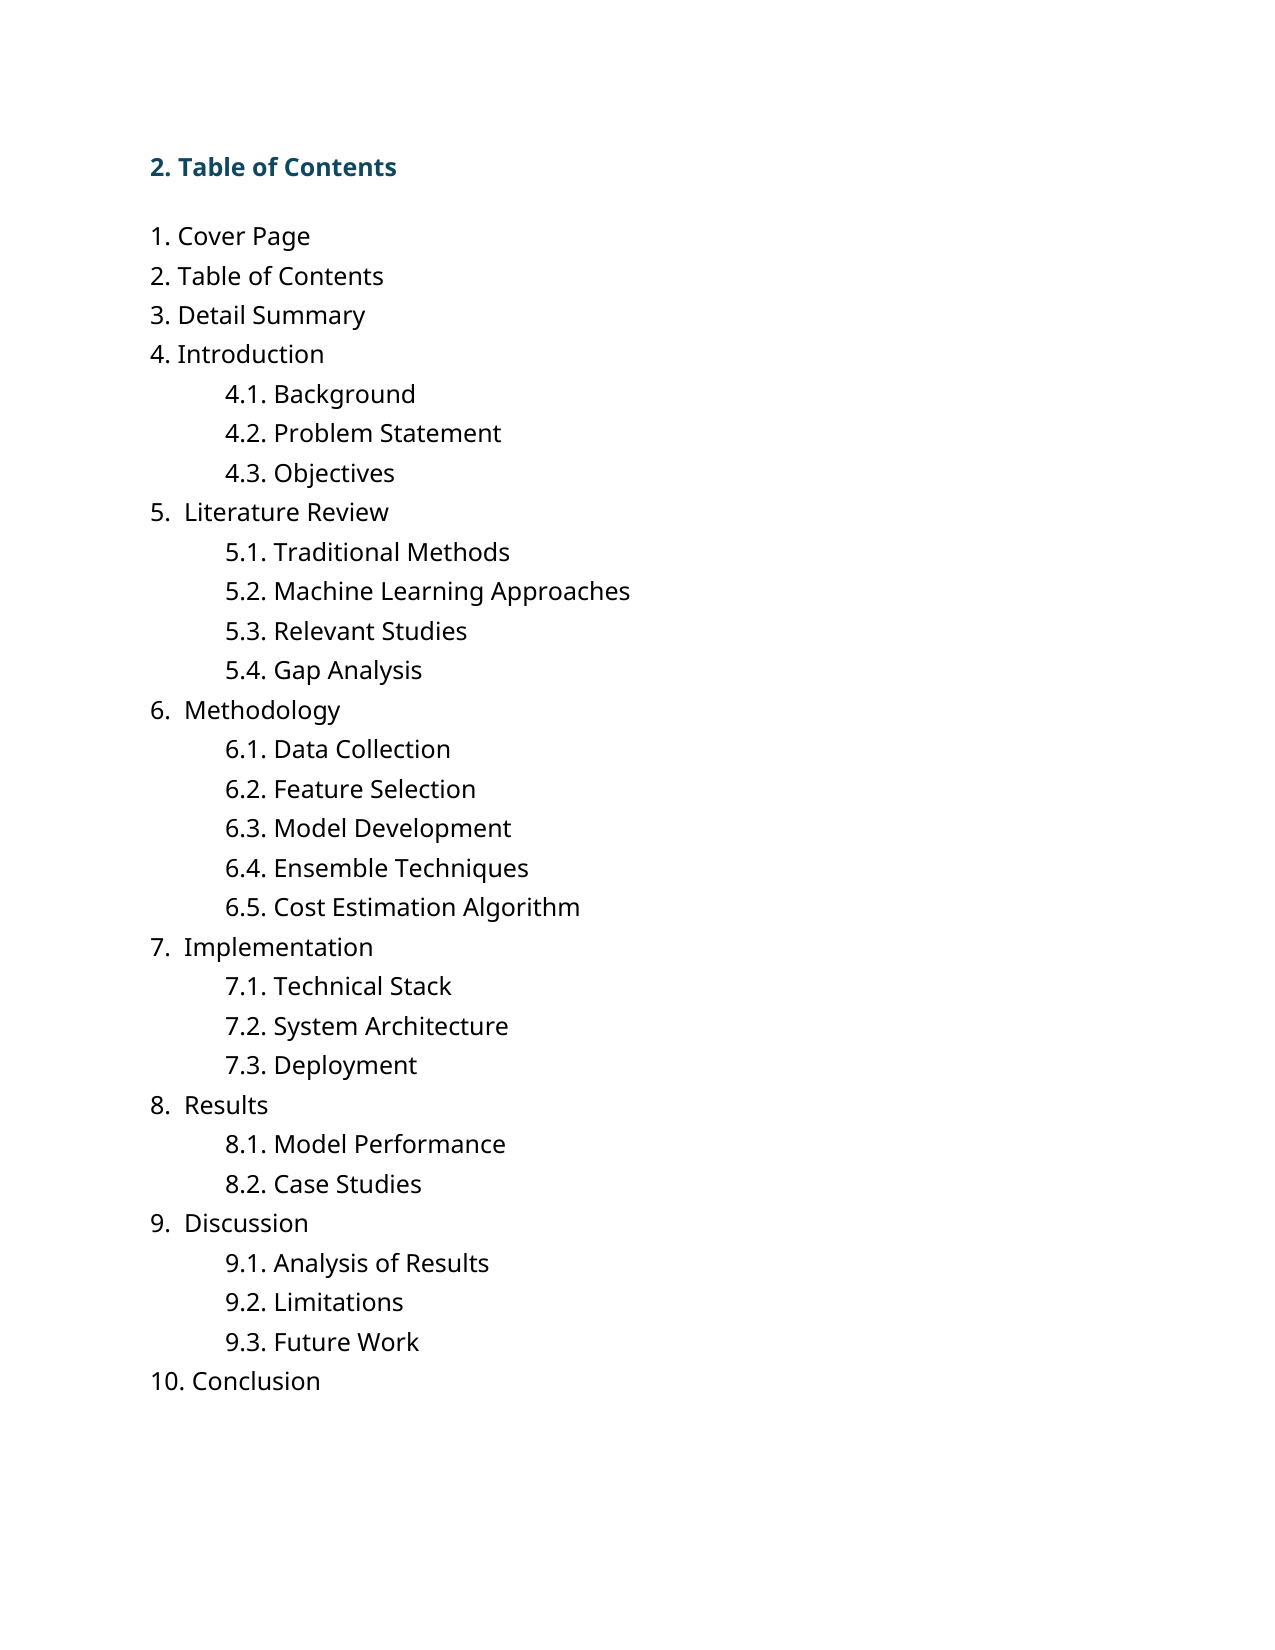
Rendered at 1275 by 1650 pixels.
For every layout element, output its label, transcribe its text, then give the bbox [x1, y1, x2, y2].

text 8. Results [150, 1087, 1125, 1121]
text 4.2. Problem Statement [225, 416, 1125, 450]
text 5.4. Gap Analysis [225, 653, 1125, 687]
text 8.1. Model Performance [225, 1127, 1125, 1161]
subtitle 2. Table of Contents [150, 150, 1125, 184]
text 7.2. System Architecture [225, 1008, 1125, 1042]
text 4. Introduction [150, 337, 1125, 371]
text 7. Implementation [150, 929, 1125, 963]
text 5. Literature Review [150, 495, 1125, 529]
text 6. Methodology [150, 692, 1125, 727]
text 4.3. Objectives [225, 456, 1125, 490]
text 3. Detail Summary [150, 298, 1125, 332]
text 10. Conclusion [150, 1364, 1125, 1398]
text 9.2. Limitations [225, 1285, 1125, 1319]
text 5.2. Machine Learning Approaches [225, 574, 1125, 608]
text 1. Cover Page [150, 219, 1125, 253]
text 2. Table of Contents [150, 258, 1125, 292]
text 9.3. Future Work [225, 1324, 1125, 1358]
text 5.1. Traditional Methods [225, 534, 1125, 569]
text 6.4. Ensemble Techniques [225, 850, 1125, 884]
text 9. Discussion [150, 1206, 1125, 1240]
text 6.2. Feature Selection [225, 771, 1125, 806]
text 9.1. Analysis of Results [225, 1245, 1125, 1279]
text 6.3. Model Development [225, 811, 1125, 845]
text 5.3. Relevant Studies [225, 613, 1125, 648]
text 6.5. Cost Estimation Algorithm [225, 890, 1125, 924]
text 4.1. Background [225, 377, 1125, 411]
text 6.1. Data Collection [225, 732, 1125, 766]
text 8.2. Case Studies [225, 1166, 1125, 1200]
text 7.1. Technical Stack [225, 969, 1125, 1003]
text 7.3. Deployment [225, 1048, 1125, 1082]
